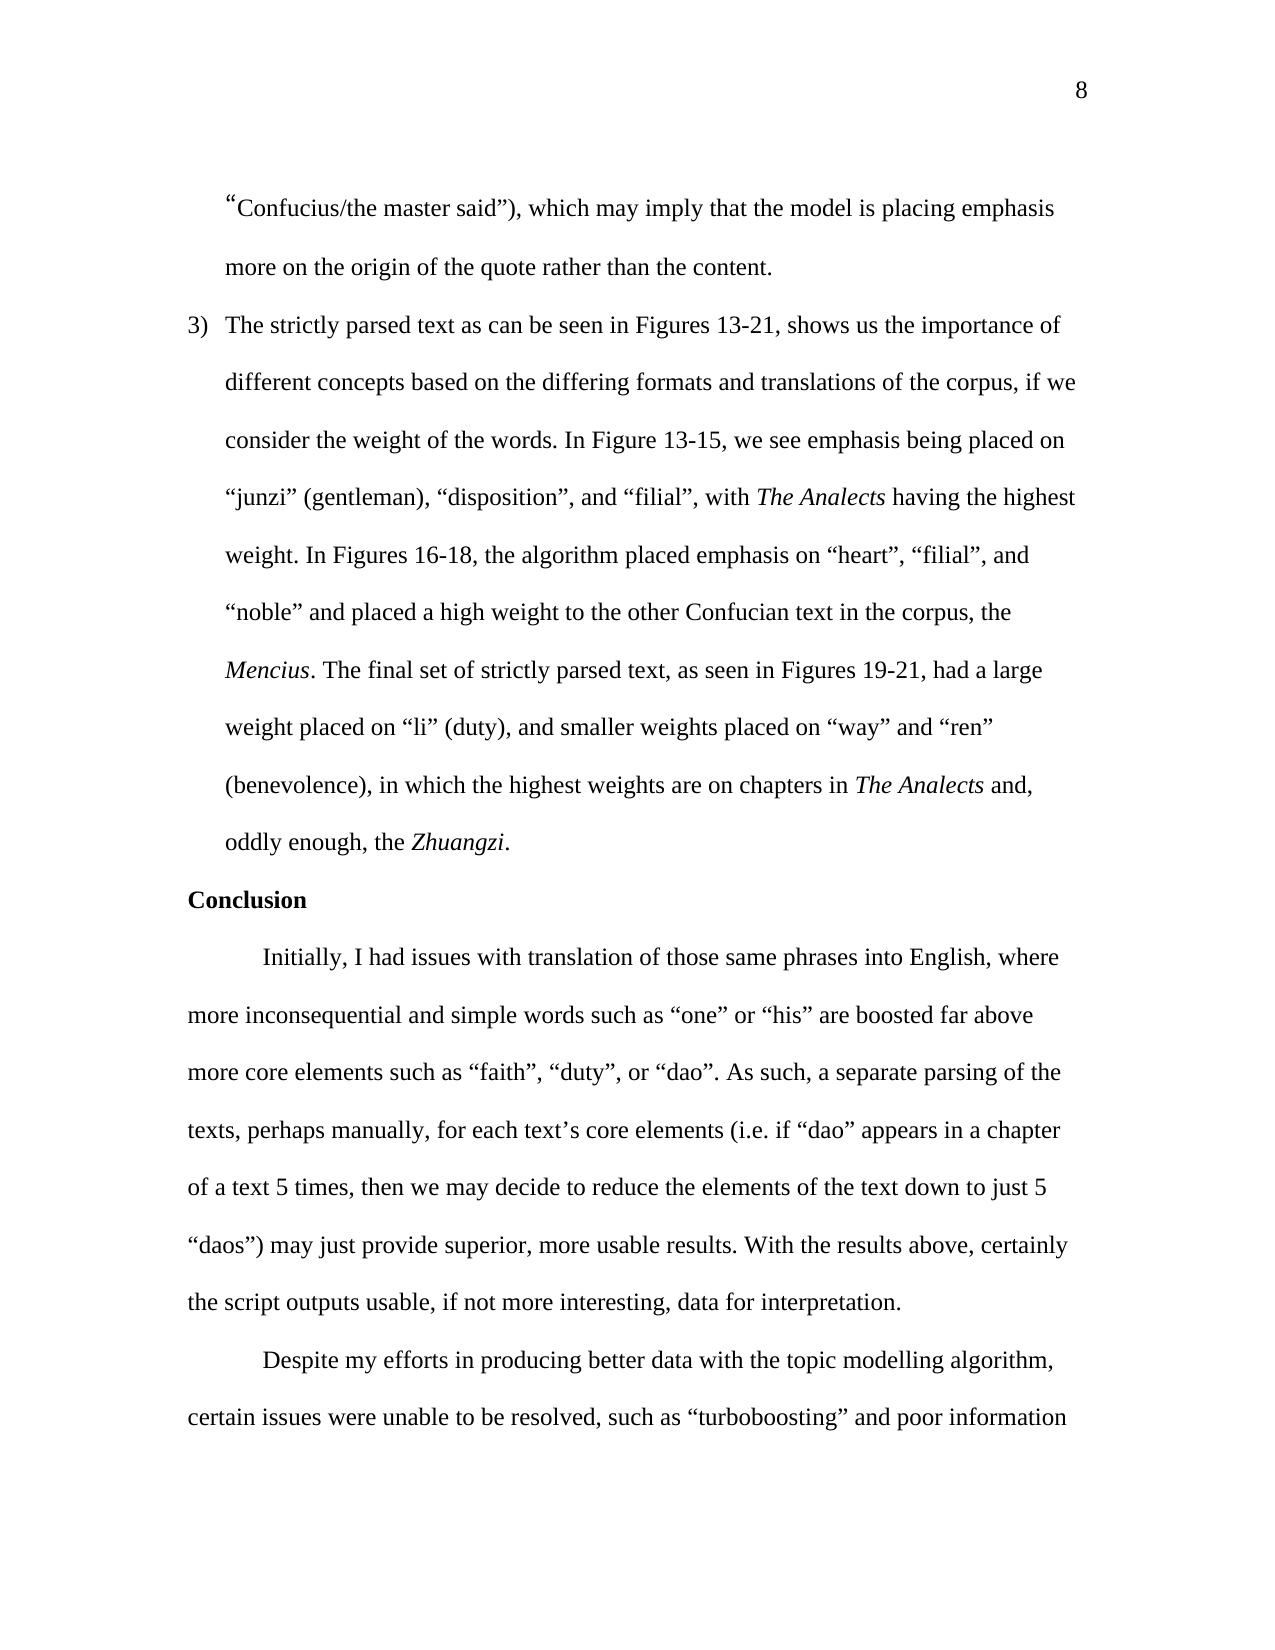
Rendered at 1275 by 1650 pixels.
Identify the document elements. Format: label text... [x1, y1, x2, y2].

list The strictly parsed text as can be seen in Figures 13-21, shows us the importance of different concepts based on the differing formats and translations of the corpus, if we consider the weight of the words. In Figure 13-15, we see emphasis being placed on “junzi” (gentleman), “disposition”, and “filial”, with The Analects having the highest weight. In Figures 16-18, the algorithm placed emphasis on “heart”, “filial”, and “noble” and placed a high weight to the other Confucian text in the corpus, the Mencius. The final set of strictly parsed text, as seen in Figures 19-21, had a large weight placed on “li” (duty), and smaller weights placed on “way” and “ren” (benevolence), in which the highest weights are on chapters in The Analects and, oddly enough, the Zhuangzi. [187, 310, 1087, 856]
text Initially, I had issues with translation of those same phrases into English, where more inconsequential and simple words such as “one” or “his” are boosted far above more core elements such as “faith”, “duty”, or “dao”. As such, a separate parsing of the texts, perhaps manually, for each text’s core elements (i.e. if “dao” appears in a chapter of a text 5 times, then we may decide to reduce the elements of the text down to just 5 “daos”) may just provide superior, more usable results. With the results above, certainly the script outputs usable, if not more interesting, data for interpretation. [187, 942, 1087, 1316]
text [187, 1345, 1087, 1431]
text Conclusion [187, 885, 1087, 914]
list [187, 187, 1087, 281]
